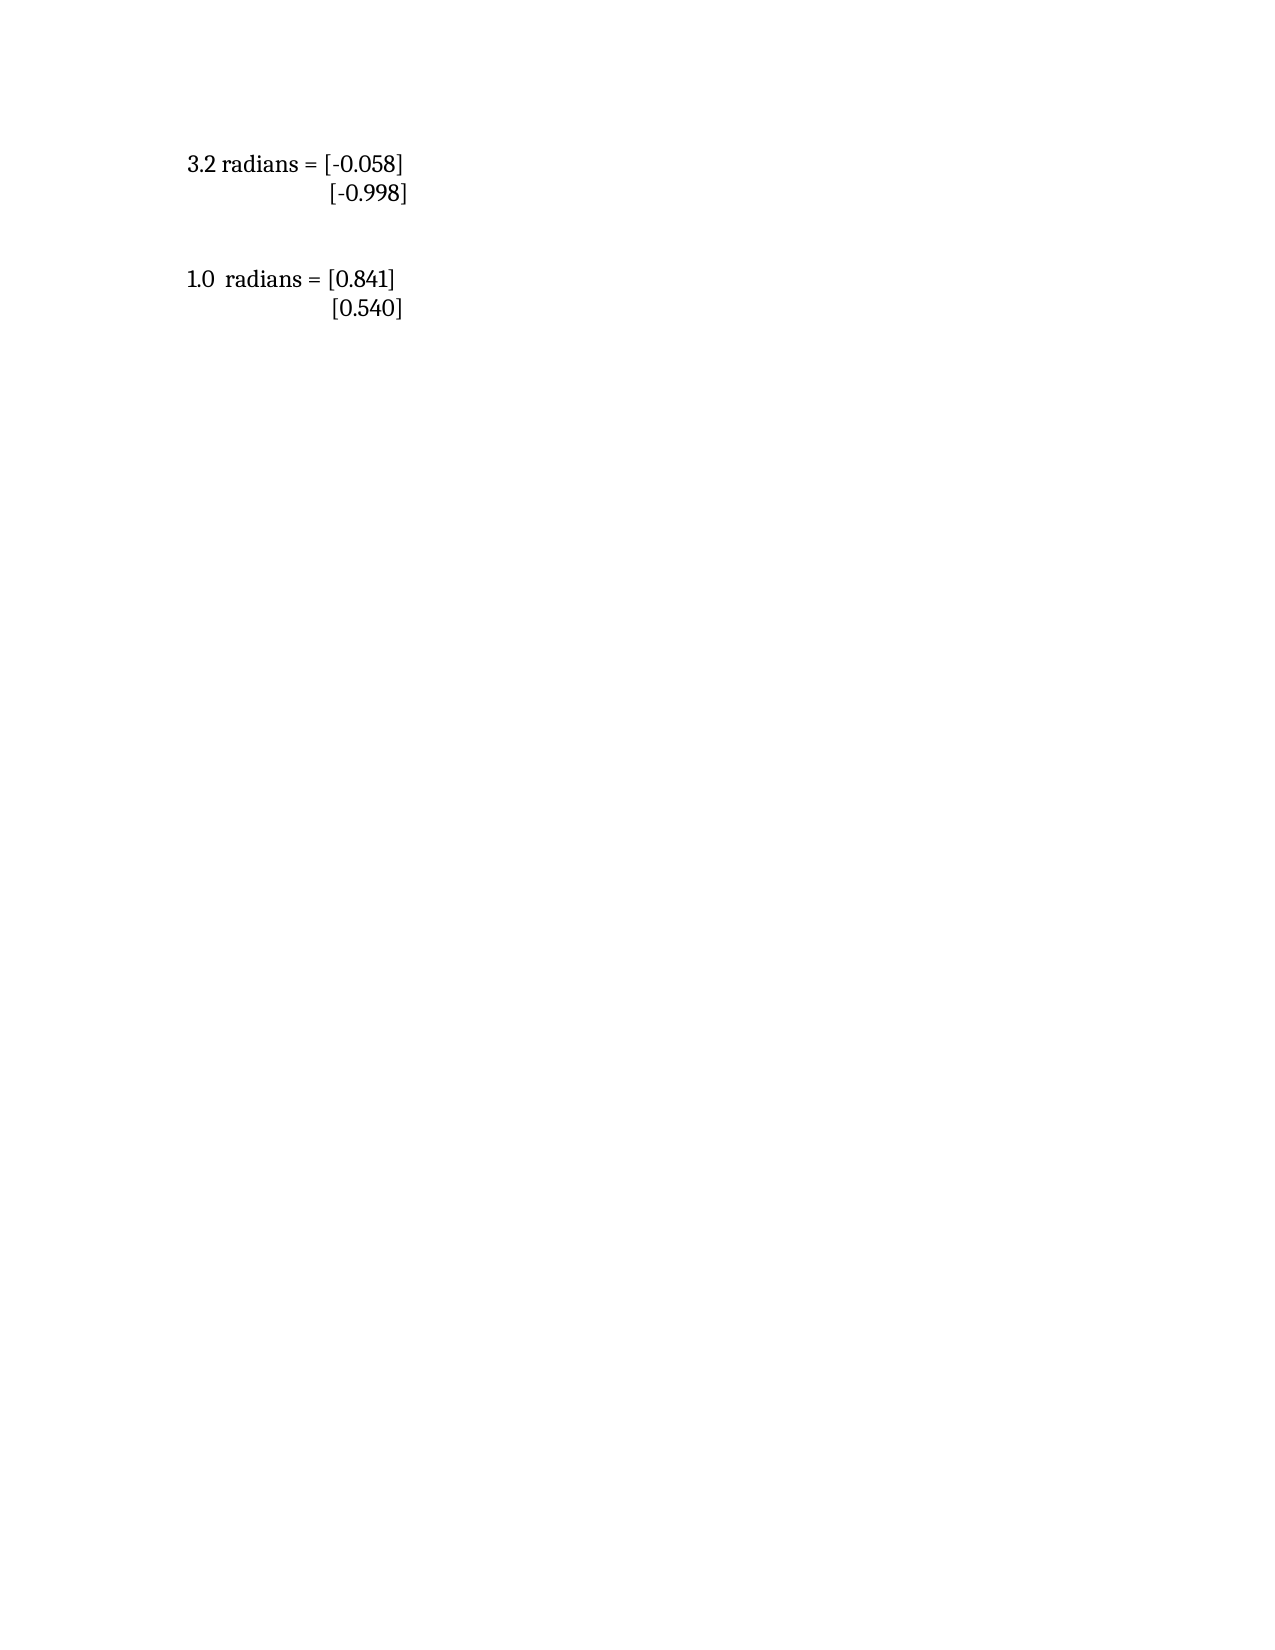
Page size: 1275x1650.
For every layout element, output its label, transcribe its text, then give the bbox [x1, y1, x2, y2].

list radians = [0.841] [187, 265, 1087, 294]
text [-0.998] [187, 179, 1087, 207]
text [0.540] [187, 294, 1087, 322]
text 3.2 radians = [-0.058] [187, 150, 1087, 179]
